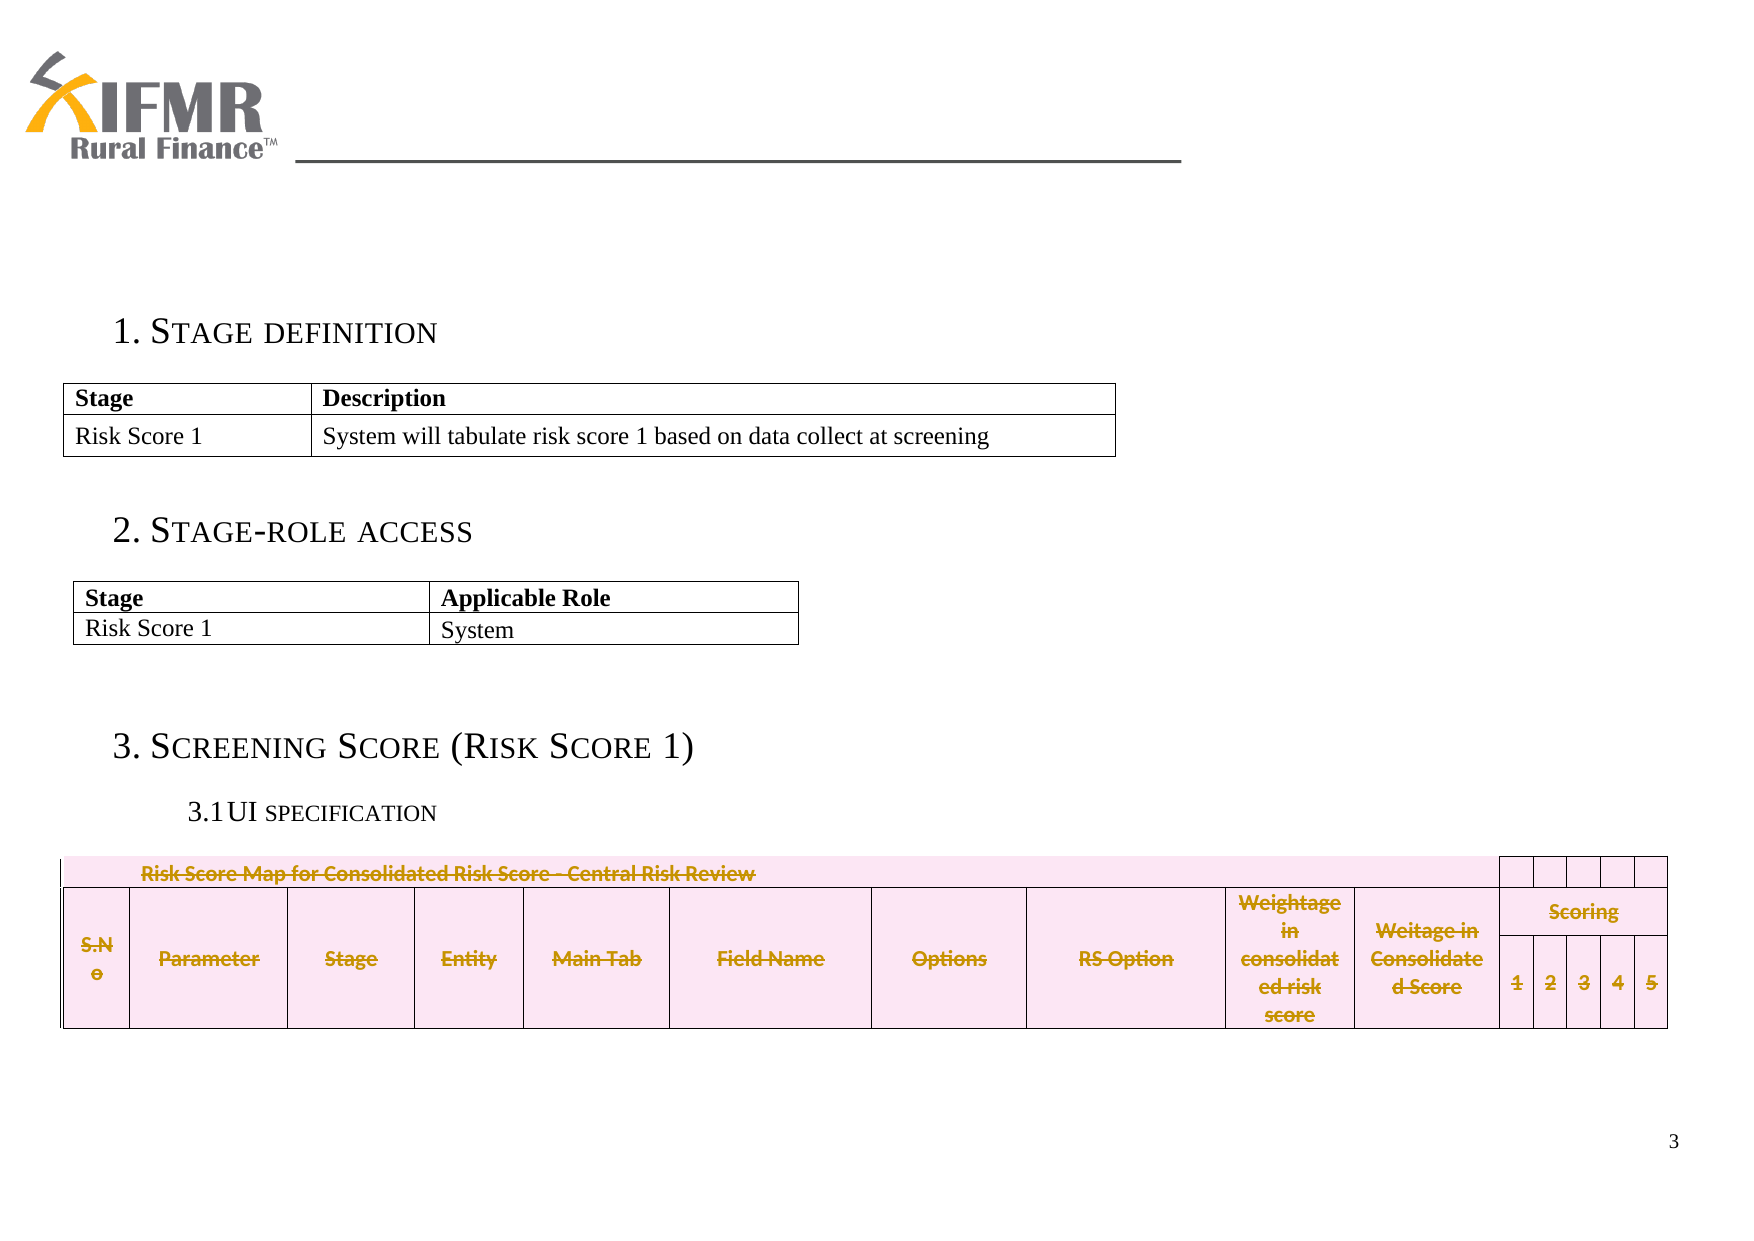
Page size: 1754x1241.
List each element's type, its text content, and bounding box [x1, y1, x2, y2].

picture [18, 45, 284, 166]
table_header Description [312, 384, 1115, 414]
table_cell Risk Score 1 [64, 415, 311, 456]
subtitle UI specification [187, 794, 1679, 827]
subtitle Screening Score (Risk Score 1) [112, 723, 1679, 766]
table_cell Risk Score 1 [74, 613, 429, 643]
table_cell System will tabulate risk score 1 based on data collect at screening [312, 415, 1115, 456]
subtitle Stage definition [112, 309, 1679, 352]
table_header Stage [64, 384, 311, 414]
table_cell System [430, 613, 798, 643]
subtitle Stage-role access [112, 507, 1679, 550]
table_header Stage [74, 582, 429, 612]
table_header Applicable Role [430, 582, 798, 612]
